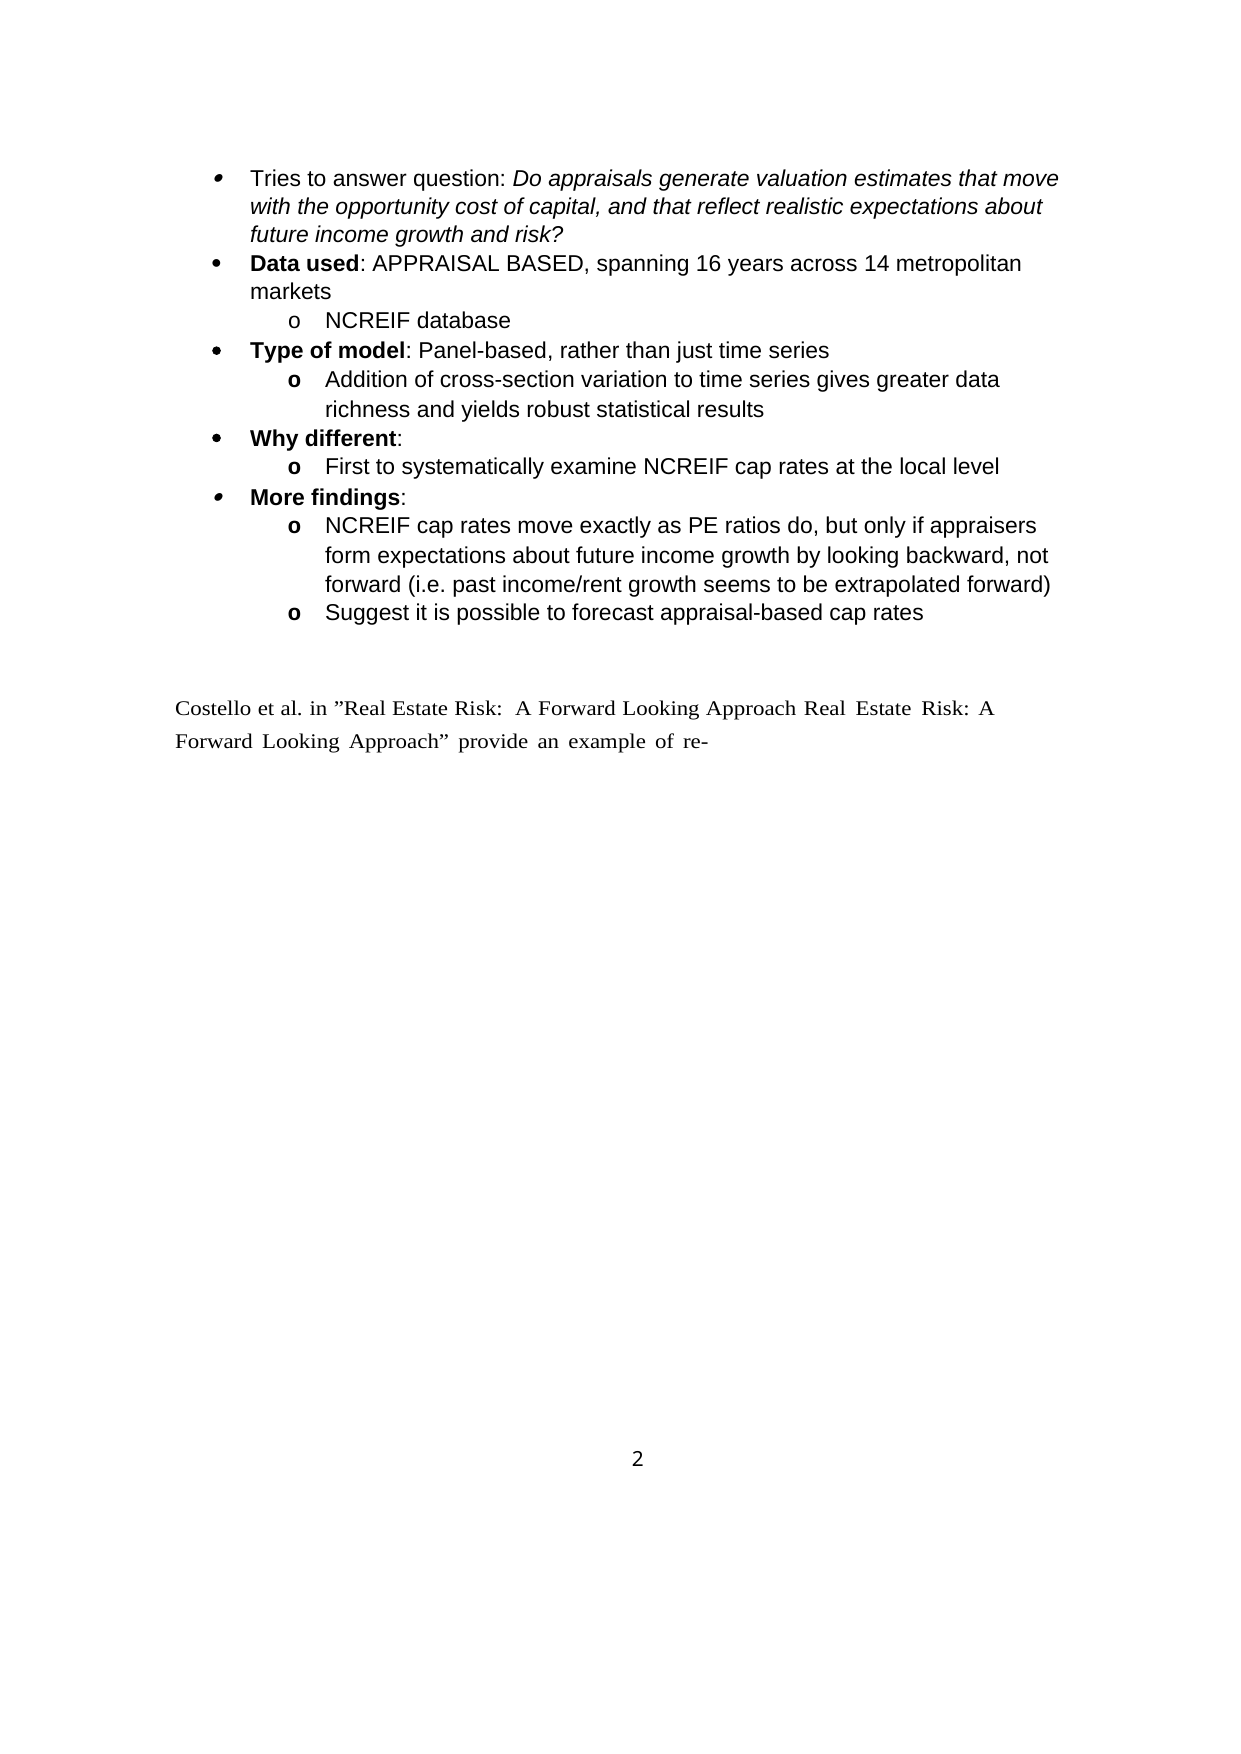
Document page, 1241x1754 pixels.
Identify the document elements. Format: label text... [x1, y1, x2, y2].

list Suggest it is possible to forecast appraisal-based cap rates [287, 599, 1065, 628]
list Tries to answer question: Do appraisals generate valuation estimates that move with the opportunity cost of capital, and that reflect realistic expectations about future income growth and risk? [212, 164, 1065, 248]
list More findings: [212, 483, 1065, 510]
list Addition of cross-section variation to time series gives greater data richness and yields robust statistical results [287, 366, 1065, 422]
list NCREIF database [287, 307, 1065, 335]
text Costello et al. in ”Real Estate Risk: A Forward Looking Approach Real Estate Risk: A Forward Looking Approach” provide an example of re- [175, 696, 995, 753]
list Why different: [212, 424, 1065, 451]
list Type of model: Panel-based, rather than just time series [212, 337, 1065, 364]
list First to systematically examine NCREIF cap rates at the local level [287, 453, 1065, 481]
list NCREIF cap rates move exactly as PE ratios do, but only if appraisers form expectations about future income growth by looking backward, not forward (i.e. past income/rent growth seems to be extrapolated forward) [287, 512, 1065, 597]
list Data used: APPRAISAL BASED, spanning 16 years across 14 metropolitan markets [212, 250, 1065, 305]
